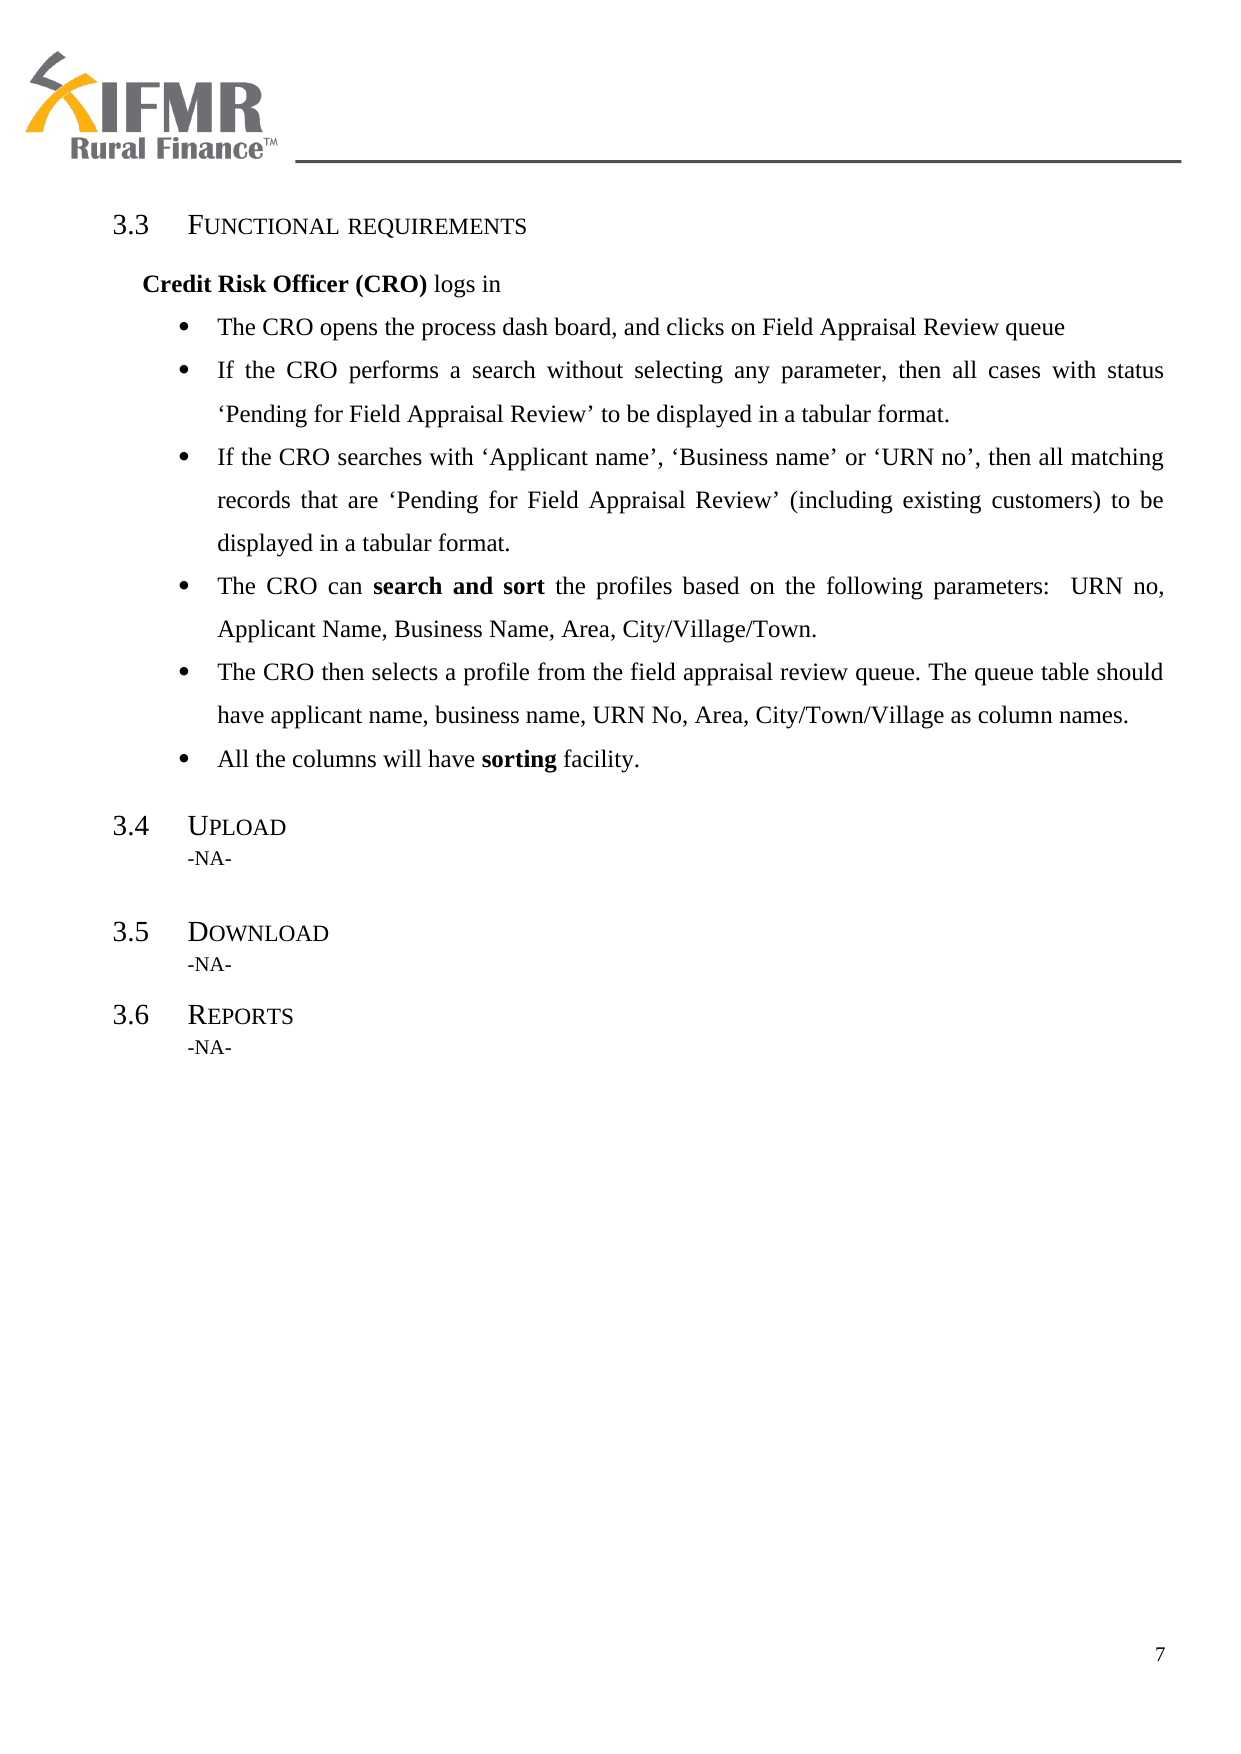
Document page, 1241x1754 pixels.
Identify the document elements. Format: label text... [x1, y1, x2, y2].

list The CRO then selects a profile from the field appraisal review queue. The queue table should have applicant name, business name, URN No, Area, City/Town/Village as column names. [179, 657, 1165, 729]
subtitle Functional requirements [112, 207, 1165, 241]
text -NA- [187, 845, 1165, 869]
text -NA- [187, 952, 1165, 976]
subtitle Reports [112, 997, 1165, 1031]
subtitle Upload [112, 808, 1165, 841]
list Credit Risk Officer (CRO) logs in [142, 269, 1165, 298]
list The CRO opens the process dash board, and clicks on Field Appraisal Review queue [179, 312, 1165, 341]
list The CRO can search and sort the profiles based on the following parameters: URN no, Applicant Name, Business Name, Area, City/Village/Town. [179, 571, 1165, 643]
list -NA- [150, 1035, 1165, 1059]
list If the CRO searches with ‘Applicant name’, ‘Business name’ or ‘URN no’, then all matching records that are ‘Pending for Field Appraisal Review’ (including existing customers) to be displayed in a tabular format. [179, 442, 1165, 557]
list If the CRO performs a search without selecting any parameter, then all cases with status ‘Pending for Field Appraisal Review’ to be displayed in a tabular format. [179, 356, 1165, 427]
subtitle Download [112, 914, 1165, 948]
list All the columns will have sorting facility. [179, 744, 1165, 772]
picture [18, 45, 284, 166]
